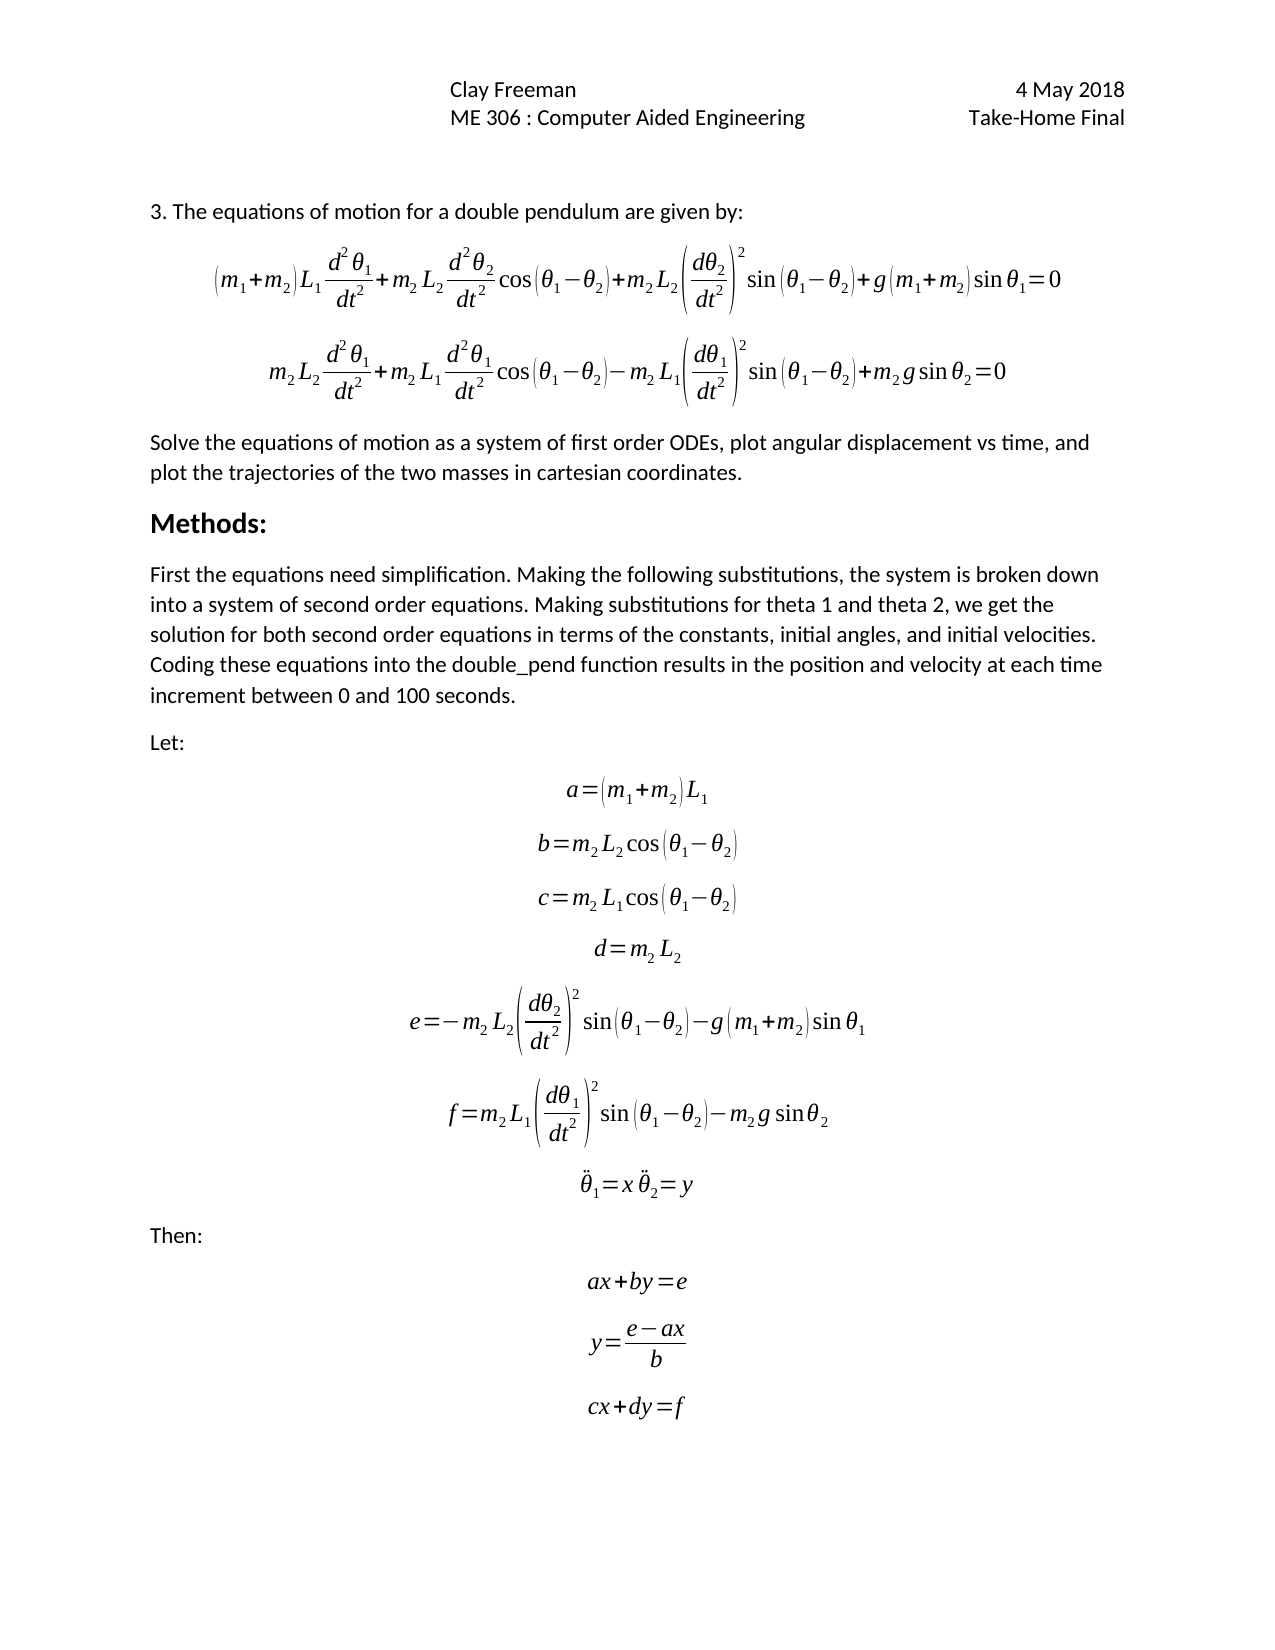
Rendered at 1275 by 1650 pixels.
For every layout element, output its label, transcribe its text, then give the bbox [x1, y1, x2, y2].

text 3. The equations of motion for a double pendulum are given by: [150, 197, 1125, 225]
text Then: [150, 1221, 1125, 1249]
text First the equations need simplification. Making the following substitutions, the system is broken down into a system of second order equations. Making substitutions for theta 1 and theta 2, we get the solution for both second order equations in terms of the constants, initial angles, and initial velocities. Coding these equations into the double_pend function results in the position and velocity at each time increment between 0 and 100 seconds. [150, 560, 1125, 709]
text Let: [150, 728, 1125, 756]
text Solve the equations of motion as a system of first order ODEs, plot angular displacement vs time, and plot the trajectories of the two masses in cartesian coordinates. [150, 428, 1125, 486]
text Methods: [150, 505, 1125, 540]
